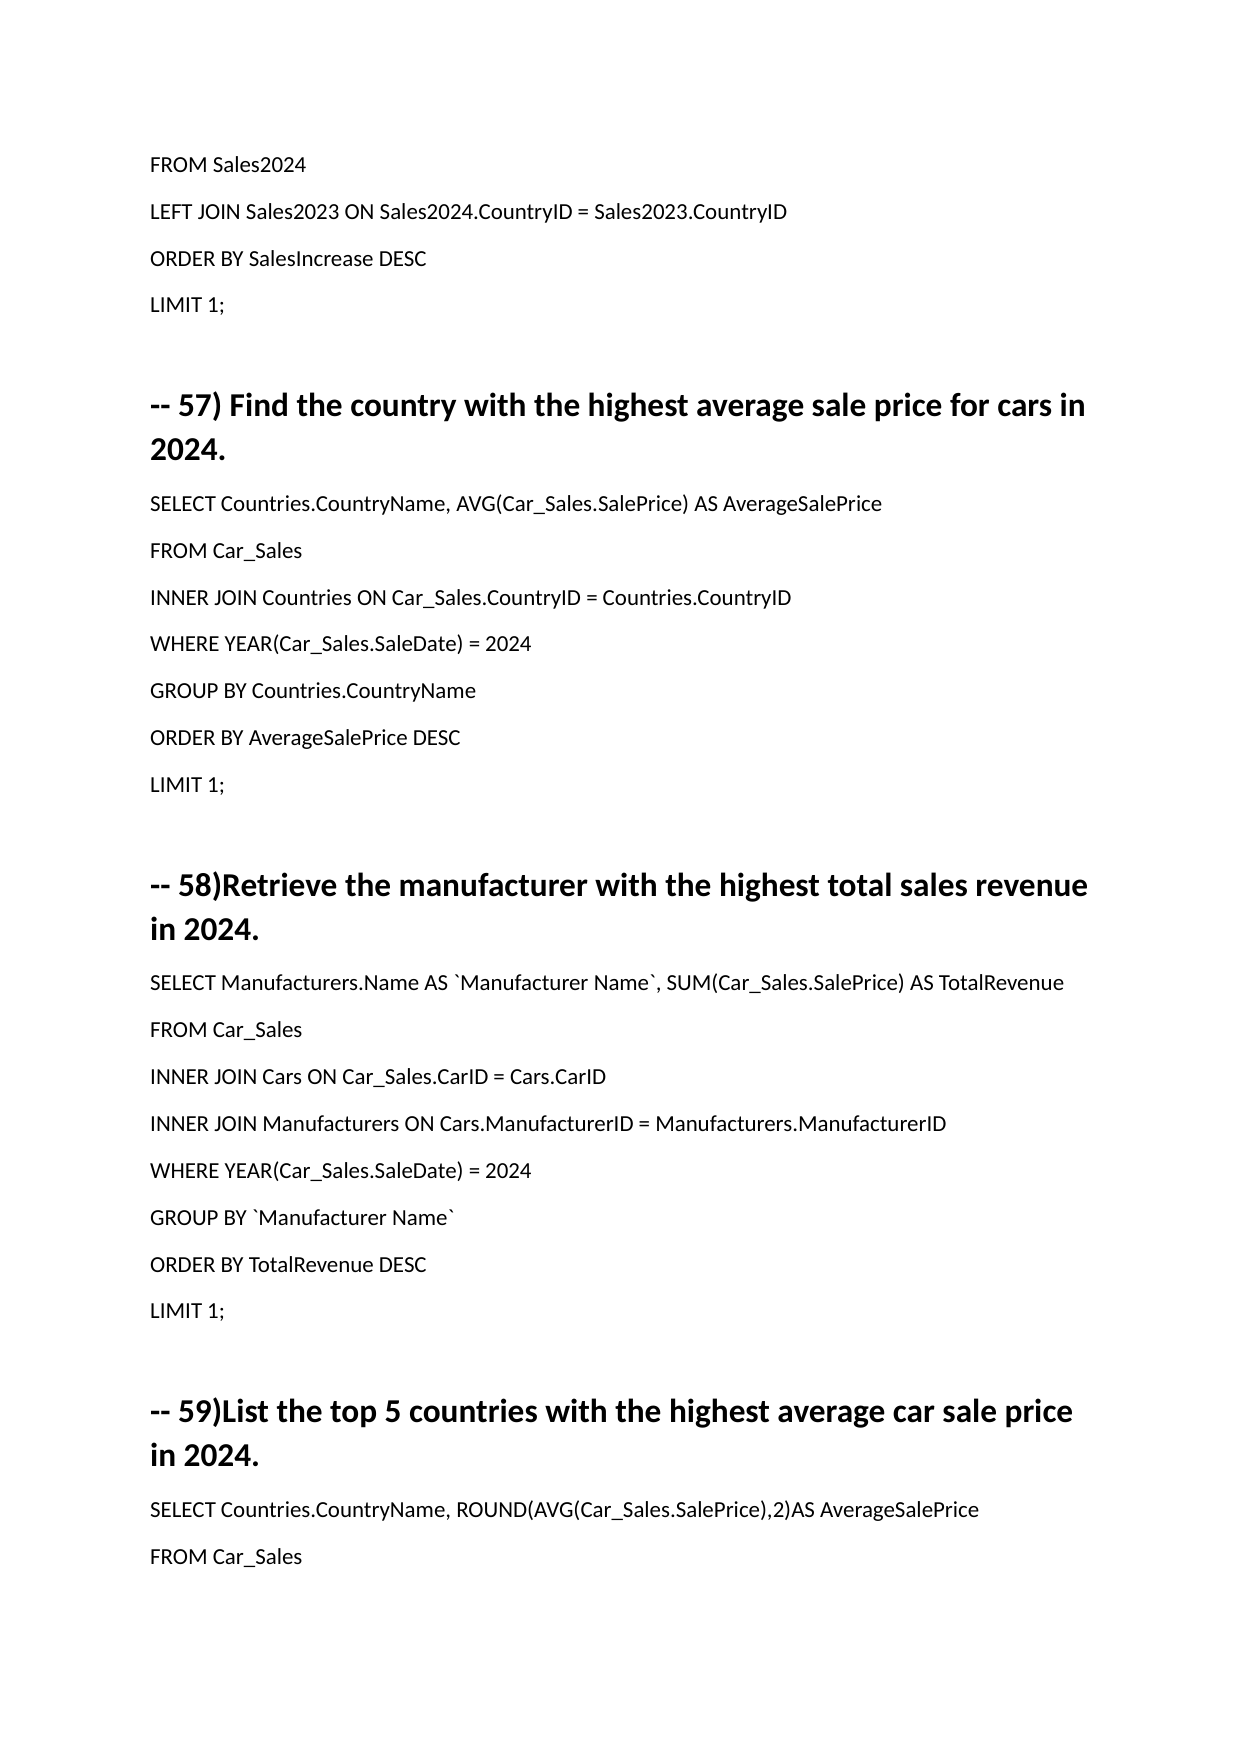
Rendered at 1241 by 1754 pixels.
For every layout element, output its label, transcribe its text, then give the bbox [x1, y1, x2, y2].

text LIMIT 1; [150, 1297, 1090, 1325]
text GROUP BY `Manufacturer Name` [150, 1203, 1090, 1231]
text INNER JOIN Manufacturers ON Cars.ManufacturerID = Manufacturers.ManufacturerID [150, 1109, 1090, 1137]
text FROM Car_Sales [150, 1015, 1090, 1043]
text SELECT Countries.CountryName, AVG(Car_Sales.SalePrice) AS AverageSalePrice [150, 489, 1090, 517]
text FROM Car_Sales [150, 1542, 1090, 1570]
text LIMIT 1; [150, 291, 1090, 319]
text LEFT JOIN Sales2023 ON Sales2024.CountryID = Sales2023.CountryID [150, 197, 1090, 225]
text FROM Sales2024 [150, 150, 1090, 178]
text ORDER BY SalesIncrease DESC [150, 244, 1090, 272]
text SELECT Manufacturers.Name AS `Manufacturer Name`, SUM(Car_Sales.SalePrice) AS TotalRevenue [150, 968, 1090, 997]
text -- 57) Find the country with the highest average sale price for cars in 2024. [150, 384, 1090, 469]
text ORDER BY TotalRevenue DESC [150, 1250, 1090, 1278]
text INNER JOIN Cars ON Car_Sales.CarID = Cars.CarID [150, 1062, 1090, 1090]
text WHERE YEAR(Car_Sales.SaleDate) = 2024 [150, 1156, 1090, 1184]
text GROUP BY Countries.CountryName [150, 676, 1090, 704]
text -- 59)List the top 5 countries with the highest average car sale price in 2024. [150, 1390, 1090, 1475]
text WHERE YEAR(Car_Sales.SaleDate) = 2024 [150, 629, 1090, 658]
text FROM Car_Sales [150, 536, 1090, 564]
text ORDER BY AverageSalePrice DESC [150, 723, 1090, 751]
text INNER JOIN Countries ON Car_Sales.CountryID = Countries.CountryID [150, 583, 1090, 611]
text LIMIT 1; [150, 770, 1090, 798]
text SELECT Countries.CountryName, ROUND(AVG(Car_Sales.SalePrice),2)AS AverageSalePrice [150, 1495, 1090, 1523]
text -- 58)Retrieve the manufacturer with the highest total sales revenue in 2024. [150, 864, 1090, 949]
